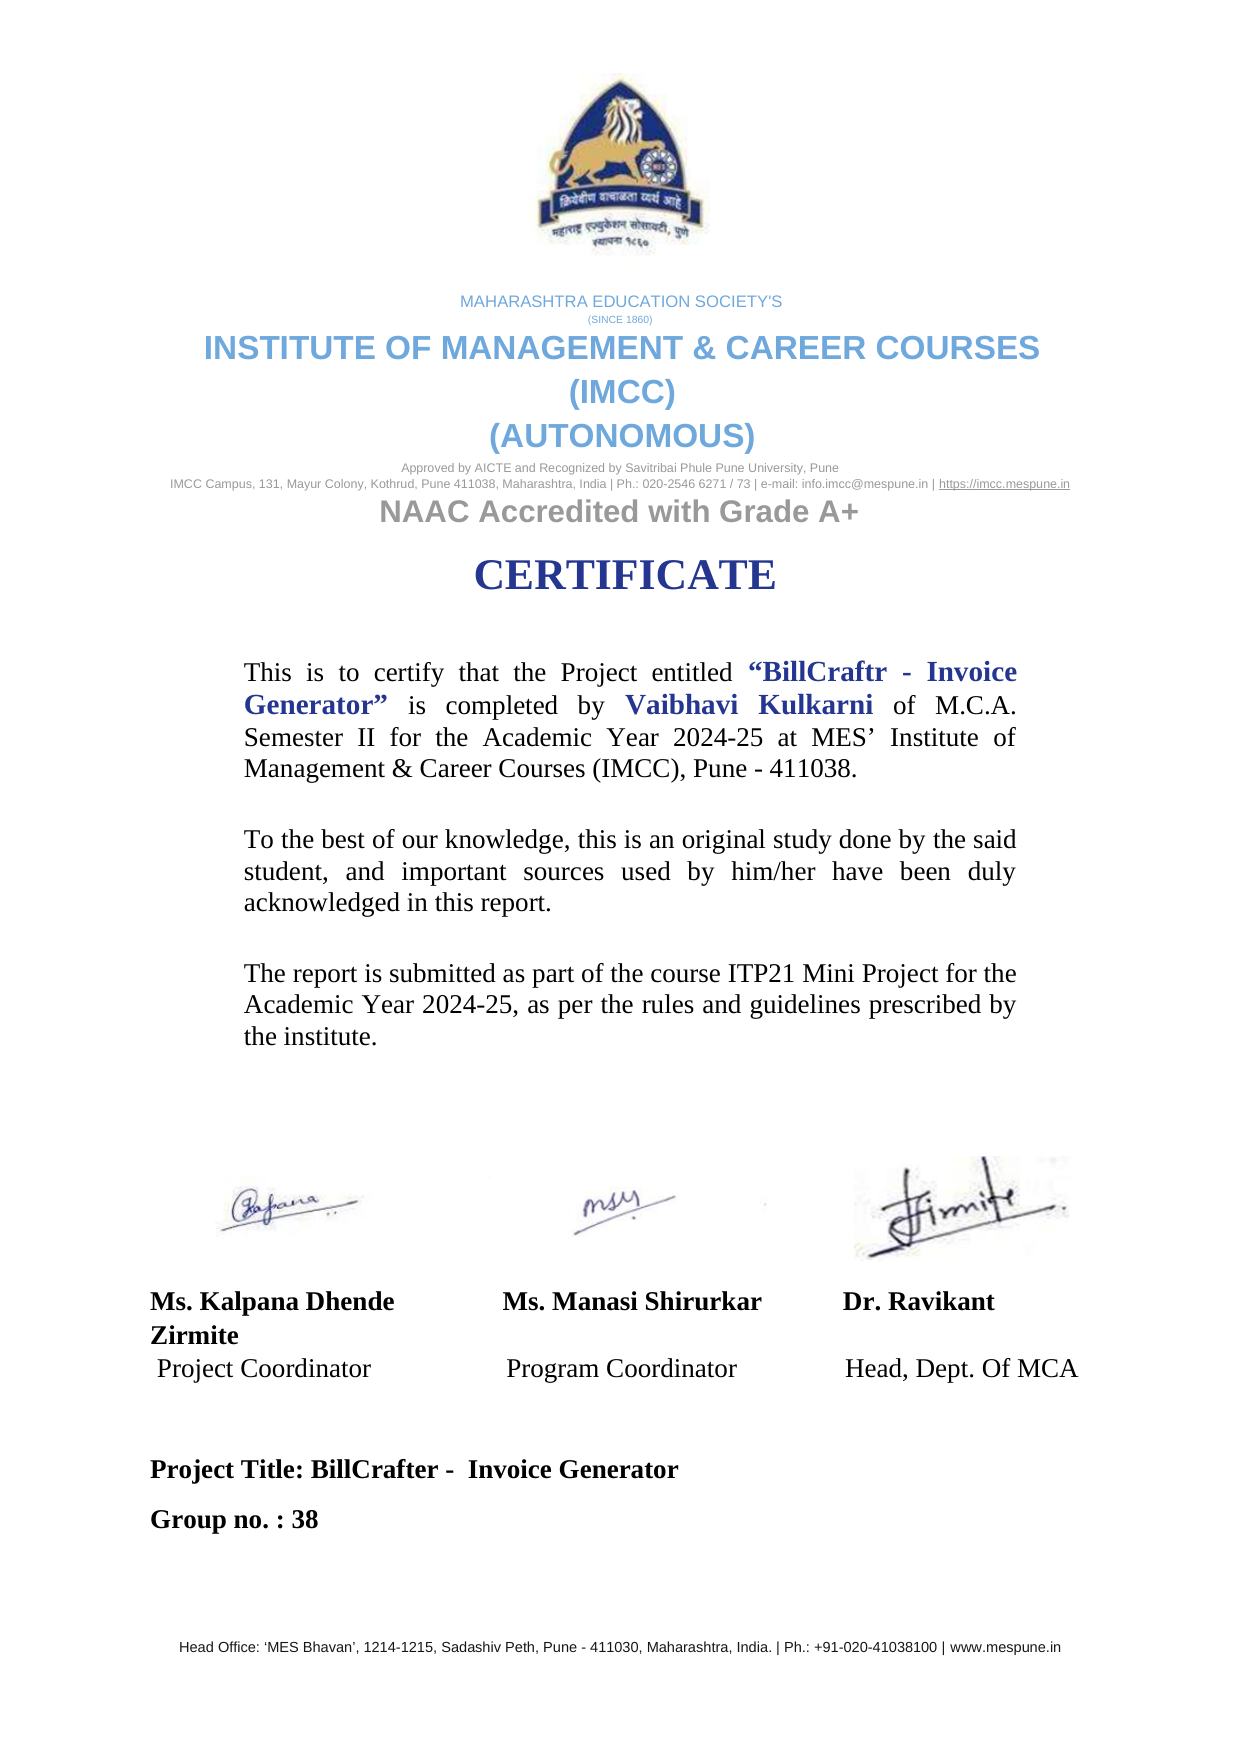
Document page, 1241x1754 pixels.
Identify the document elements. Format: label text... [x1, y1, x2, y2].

text This is to certify that the Project entitled “BillCraftr - Invoice Generator” is completed by Vaibhavi Kulkarni of M.C.A. Semester II for the Academic Year 2024-25 at MES’ Institute of Management & Career Courses (IMCC), Pune - 411038. [244, 654, 1017, 783]
text CERTIFICATE [160, 548, 1080, 598]
text Ms. Kalpana Dhende Ms. Manasi Shirurkar Dr. Ravikant Zirmite [150, 1285, 1090, 1350]
picture [516, 73, 724, 263]
picture [190, 1143, 381, 1261]
text Project Coordinator Program Coordinator Head, Dept. Of MCA [150, 1352, 1090, 1383]
text Project Title: BillCrafter - Invoice Generator [150, 1453, 1090, 1484]
picture [854, 1156, 1071, 1261]
text The report is submitted as part of the course ITP21 Mini Project for the Academic Year 2024-25, as per the rules and guidelines prescribed by the institute. [244, 957, 1017, 1051]
text Group no. : 38 [150, 1503, 1090, 1534]
picture [468, 1153, 767, 1261]
text To the best of our knowledge, this is an original study done by the said student, and important sources used by him/her have been duly acknowledged in this report. [244, 823, 1017, 917]
